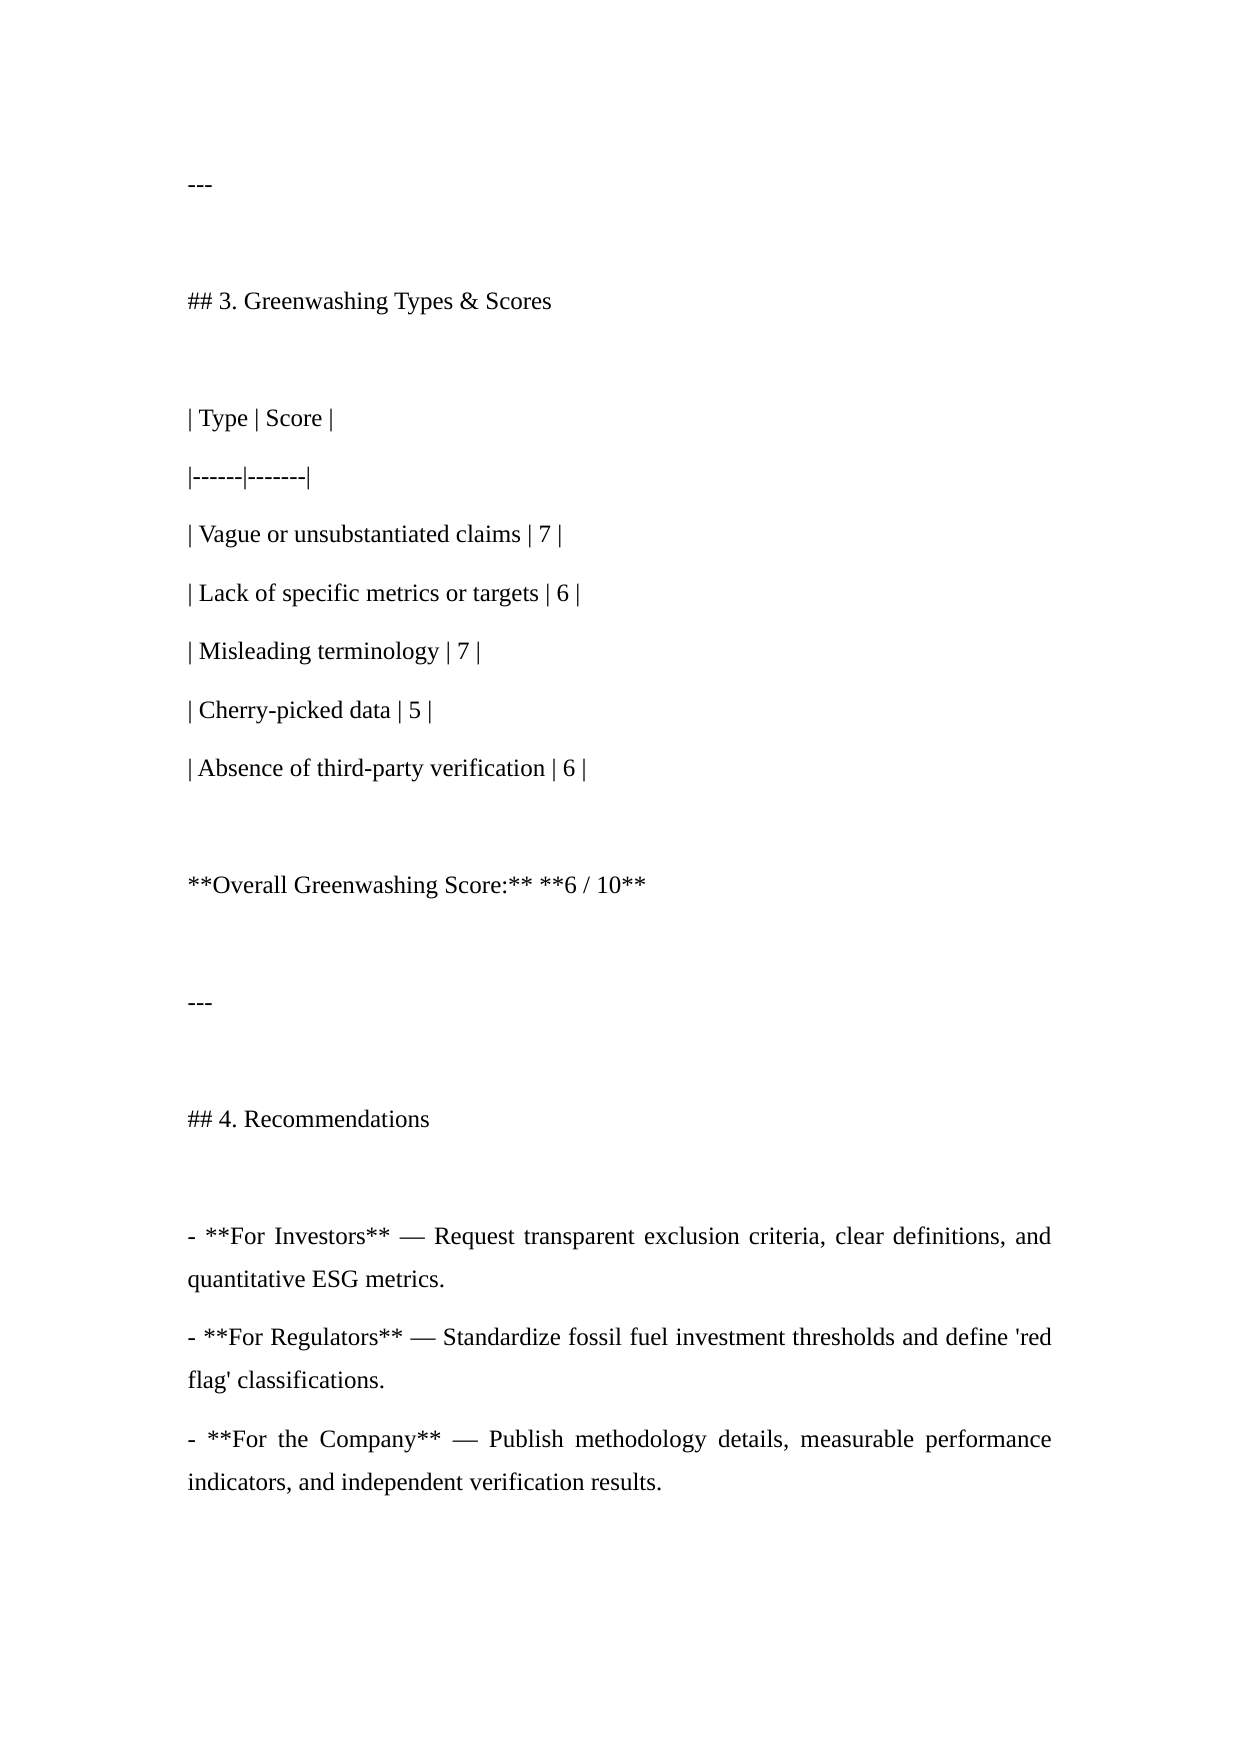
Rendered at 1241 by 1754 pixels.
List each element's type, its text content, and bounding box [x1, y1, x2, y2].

text - **For Regulators** — Standardize fossil fuel investment thresholds and define 'red flag' classifications. [187, 1318, 1053, 1398]
text | Misleading terminology | 7 | [187, 632, 1053, 669]
text ## 3. Greenwashing Types & Scores [187, 281, 1053, 319]
text | Absence of third-party verification | 6 | [187, 749, 1053, 786]
text --- [187, 983, 1053, 1020]
text | Lack of specific metrics or targets | 6 | [187, 573, 1053, 611]
text | Type | Score | [187, 398, 1053, 436]
text **Overall Greenwashing Score:** **6 / 10** [187, 866, 1053, 903]
text - **For Investors** — Request transparent exclusion criteria, clear definitions, and quantitative ESG metrics. [187, 1216, 1053, 1297]
text - **For the Company** — Publish methodology details, measurable performance indicators, and independent verification results. [187, 1419, 1053, 1500]
text | Vague or unsubstantiated claims | 7 | [187, 515, 1053, 553]
text ## 4. Recommendations [187, 1099, 1053, 1137]
text | Cherry-picked data | 5 | [187, 690, 1053, 728]
text --- [187, 164, 1053, 202]
text |------|-------| [187, 457, 1053, 494]
